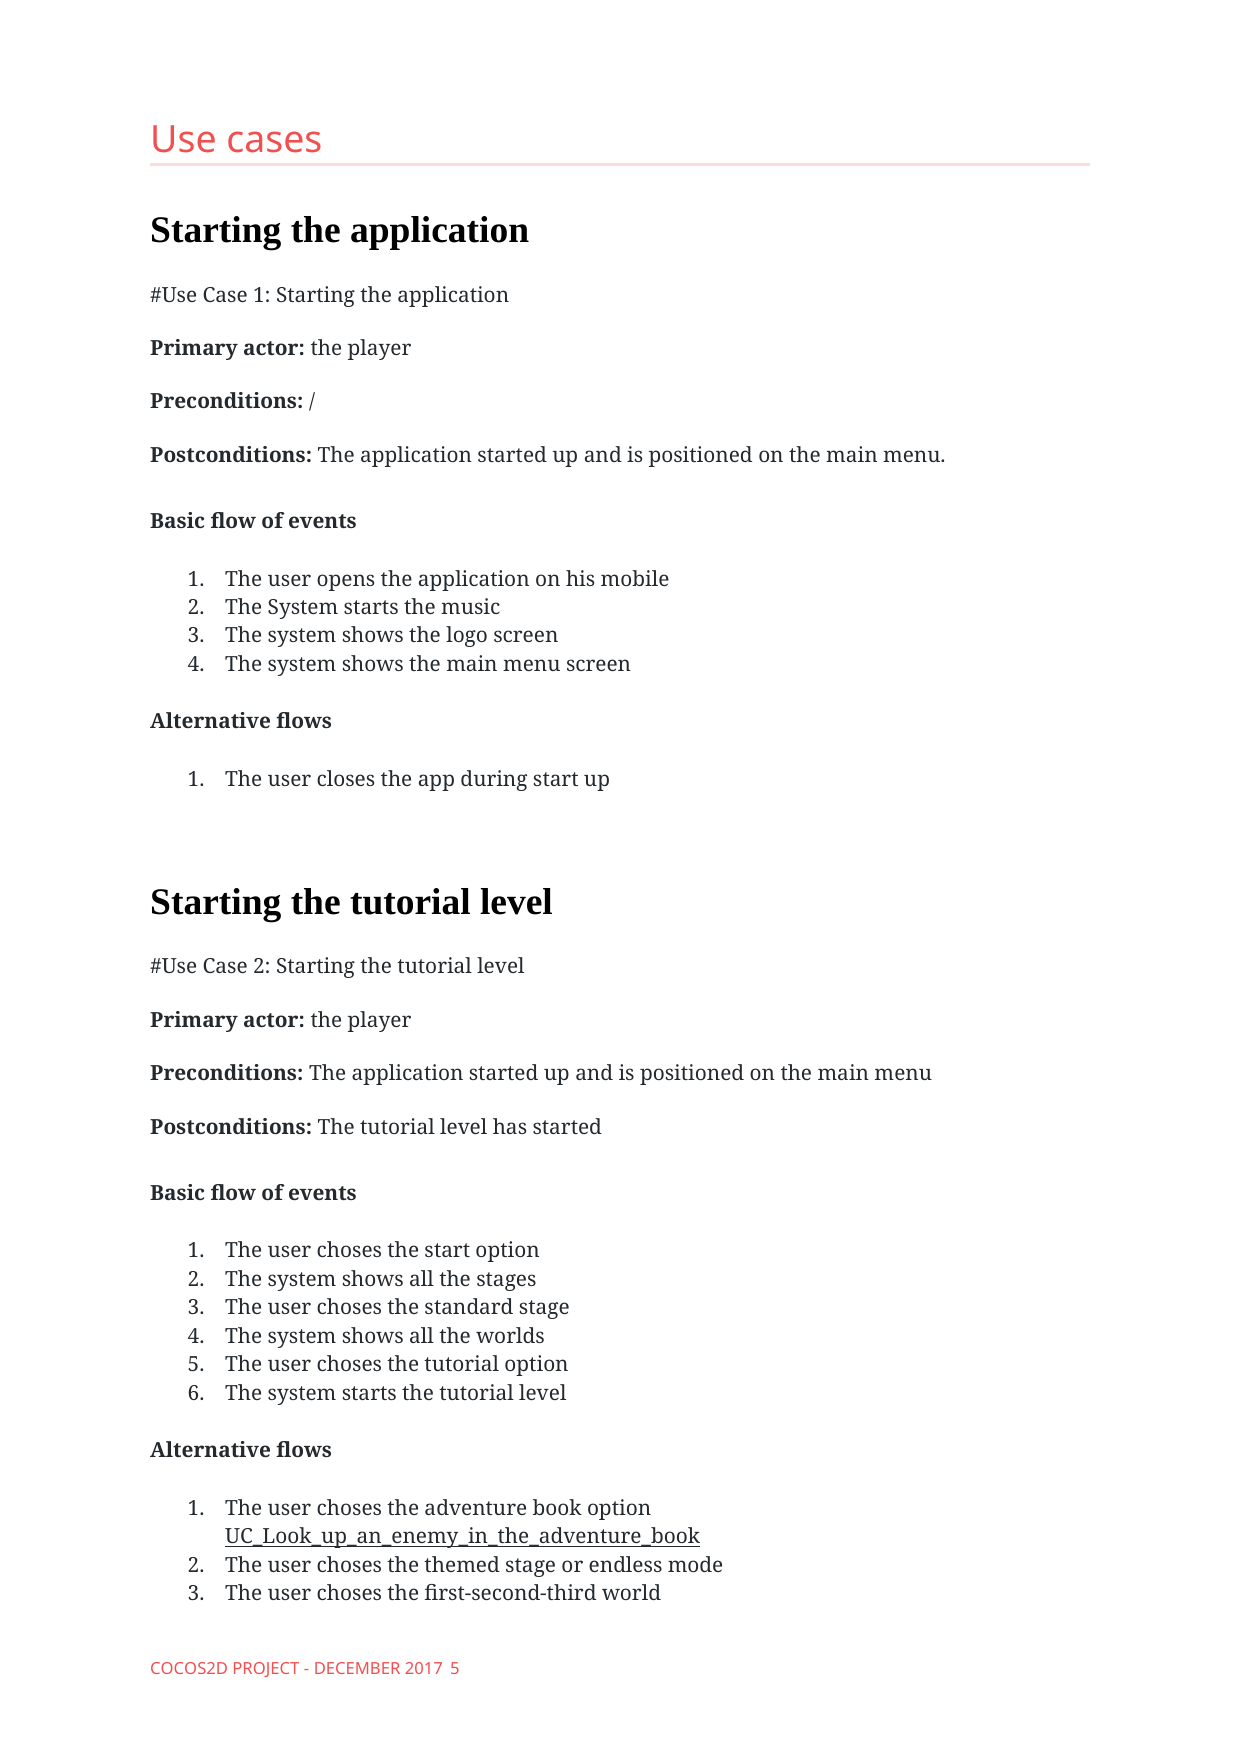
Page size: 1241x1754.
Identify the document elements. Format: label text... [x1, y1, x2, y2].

text Primary actor: the player [150, 333, 1090, 362]
list The user choses the adventure book option UC_Look_up_an_enemy_in_the_adventure_book [187, 1493, 1090, 1550]
text Postconditions: The tutorial level has started [150, 1112, 1090, 1140]
text Basic flow of events [150, 506, 1090, 534]
list The system starts the tutorial level [187, 1378, 1090, 1406]
subtitle Starting the application [150, 207, 1090, 251]
text #Use Case 1: Starting the application [150, 280, 1090, 308]
text Postconditions: The application started up and is positioned on the main menu. [150, 440, 1090, 468]
list The user choses the start option [187, 1236, 1090, 1264]
list The system shows all the stages [187, 1264, 1090, 1292]
text Primary actor: the player [150, 1005, 1090, 1033]
list The user opens the application on his mobile [187, 564, 1090, 592]
text Basic flow of events [150, 1178, 1090, 1206]
list The user closes the app during start up [187, 764, 1090, 793]
text Preconditions: / [150, 387, 1090, 415]
list The user choses the standard stage [187, 1292, 1090, 1321]
text #Use Case 2: Starting the tutorial level [150, 952, 1090, 980]
list The System starts the music [187, 592, 1090, 621]
subtitle Starting the tutorial level [150, 879, 1090, 922]
list The system shows the main menu screen [187, 649, 1090, 677]
list The system shows the logo screen [187, 621, 1090, 649]
list The user choses the first-second-third world [187, 1578, 1090, 1607]
text Preconditions: The application started up and is positioned on the main menu [150, 1058, 1090, 1087]
list The user choses the themed stage or endless mode [187, 1550, 1090, 1578]
list The user choses the tutorial option [187, 1349, 1090, 1378]
list The system shows all the worlds [187, 1321, 1090, 1349]
text Use cases [150, 112, 1090, 163]
text Alternative flows [150, 1435, 1090, 1464]
text Alternative flows [150, 707, 1090, 735]
